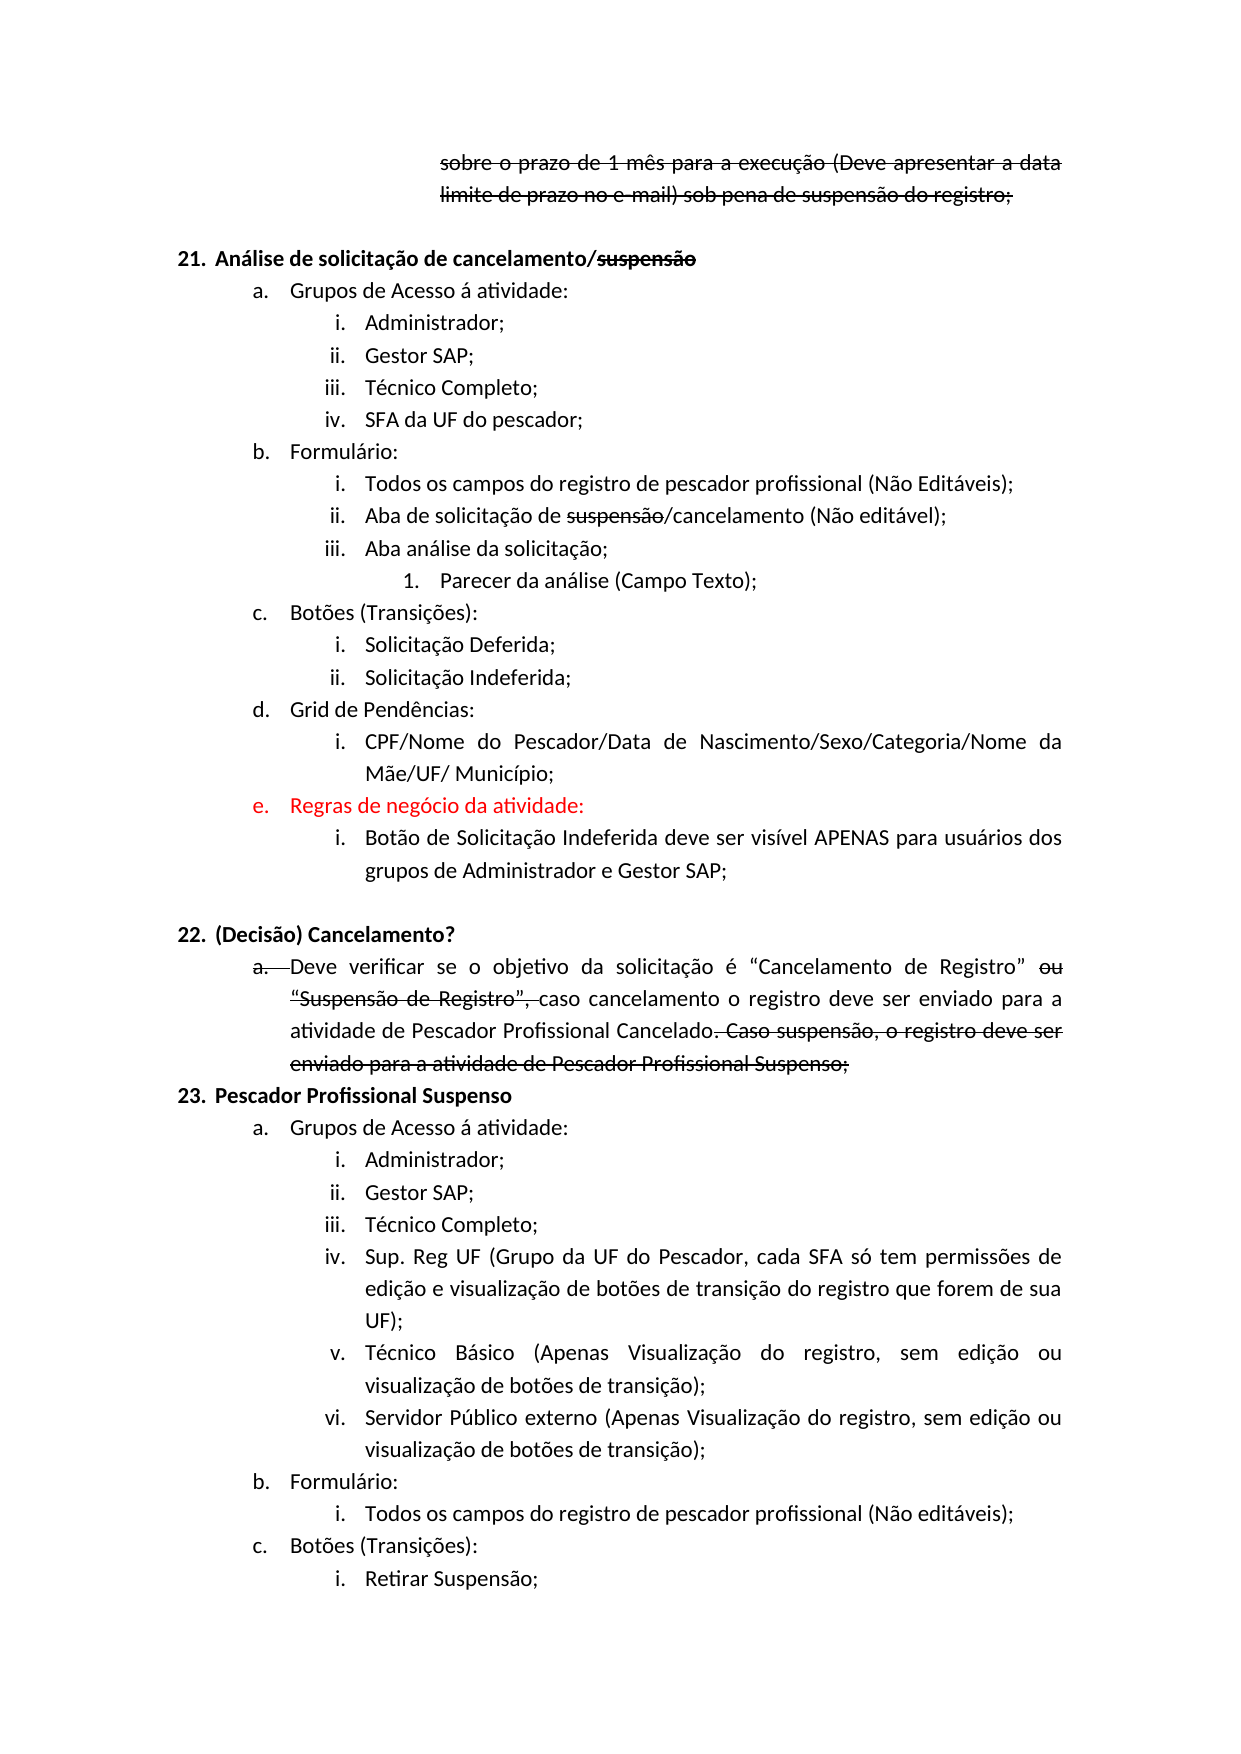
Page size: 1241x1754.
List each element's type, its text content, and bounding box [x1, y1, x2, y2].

list Botões (Transições): [252, 598, 1063, 626]
list Deve verificar se o objetivo da solicitação é “Cancelamento de Registro” ou “Suspensão de Registro”, caso cancelamento o registro deve ser enviado para a atividade de Pescador Profissional Cancelado. Caso suspensão, o registro deve ser enviado para a atividade de Pescador Profissional Suspenso; [252, 952, 1063, 1077]
list Parecer da análise (Campo Texto); [402, 566, 1063, 594]
list Pescador Profissional Suspenso [177, 1081, 1063, 1109]
list Aba análise da solicitação; [346, 534, 1063, 562]
list Aba de solicitação de suspensão/cancelamento (Não editável); [346, 502, 1063, 530]
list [402, 148, 1063, 208]
list Servidor Público externo (Apenas Visualização do registro, sem edição ou visualização de botões de transição); [346, 1403, 1063, 1463]
list Botão de Solicitação Indeferida deve ser visível APENAS para usuários dos grupos de Administrador e Gestor SAP; [346, 823, 1063, 884]
list Botões (Transições): [252, 1532, 1063, 1560]
list Grupos de Acesso á atividade: [252, 276, 1063, 304]
list SFA da UF do pescador; [346, 405, 1063, 433]
list Técnico Completo; [346, 373, 1063, 401]
list Retirar Suspensão; [346, 1564, 1063, 1592]
list Solicitação Deferida; [346, 630, 1063, 658]
list Administrador; [346, 1145, 1063, 1173]
list Gestor SAP; [346, 341, 1063, 369]
list Solicitação Indeferida; [346, 663, 1063, 691]
list Gestor SAP; [346, 1178, 1063, 1206]
list Administrador; [346, 308, 1063, 337]
list Grupos de Acesso á atividade: [252, 1113, 1063, 1141]
list (Decisão) Cancelamento? [177, 920, 1063, 948]
list Formulário: [252, 1467, 1063, 1495]
list Grid de Pendências: [252, 695, 1063, 723]
list Todos os campos do registro de pescador profissional (Não editáveis); [346, 1499, 1063, 1527]
list CPF/Nome do Pescador/Data de Nascimento/Sexo/Categoria/Nome da Mãe/UF/ Município; [346, 727, 1063, 787]
list Formulário: [252, 437, 1063, 465]
list Sup. Reg UF (Grupo da UF do Pescador, cada SFA só tem permissões de edição e visualização de botões de transição do registro que forem de sua UF); [346, 1242, 1063, 1334]
list Regras de negócio da atividade: [252, 791, 1063, 819]
list Análise de solicitação de cancelamento/suspensão [177, 244, 1063, 272]
list Técnico Básico (Apenas Visualização do registro, sem edição ou visualização de botões de transição); [346, 1338, 1063, 1399]
list Técnico Completo; [346, 1210, 1063, 1238]
list Todos os campos do registro de pescador profissional (Não Editáveis); [346, 469, 1063, 497]
